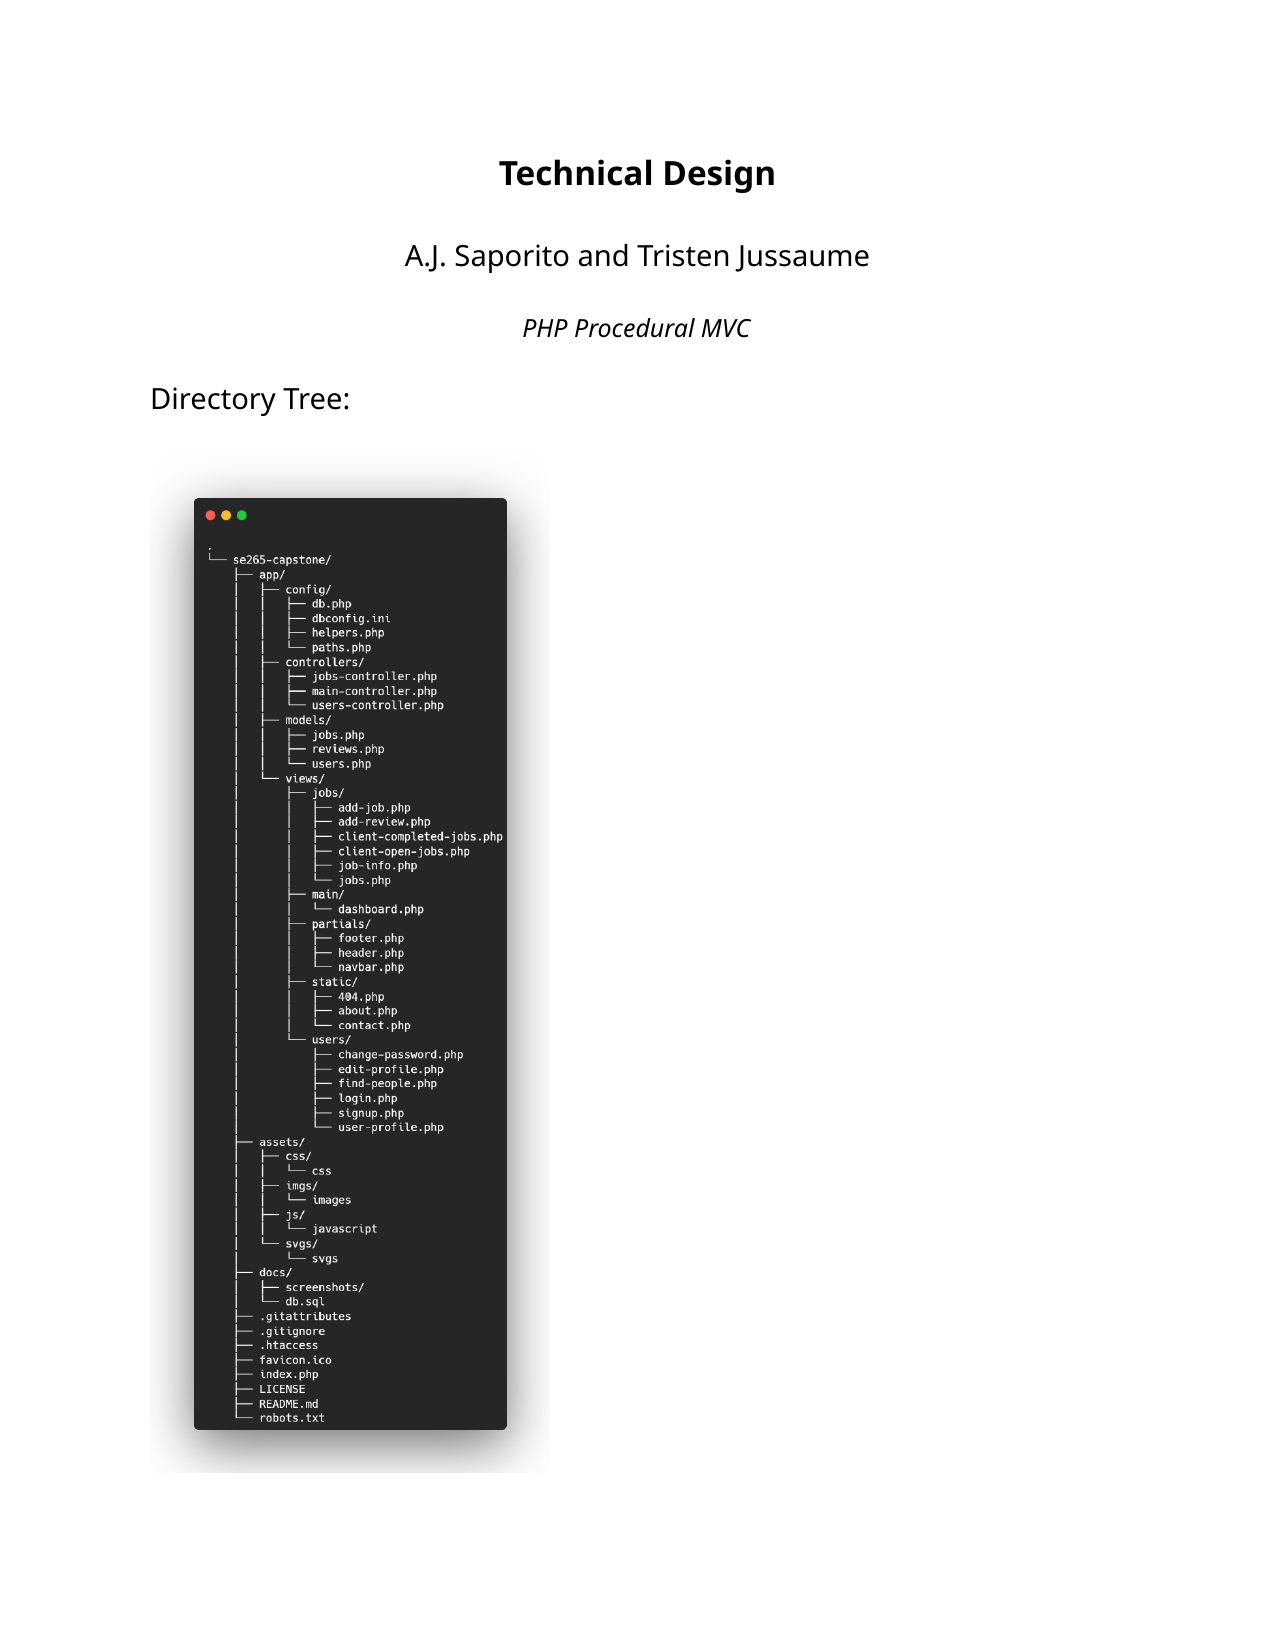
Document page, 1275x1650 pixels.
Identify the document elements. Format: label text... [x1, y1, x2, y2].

picture [150, 454, 550, 1473]
text A.J. Saporito and Tristen Jussaume [150, 235, 1125, 274]
text Directory Tree: [150, 379, 1125, 418]
text PHP Procedural MVC [150, 311, 1125, 345]
text Technical Design [150, 150, 1125, 195]
